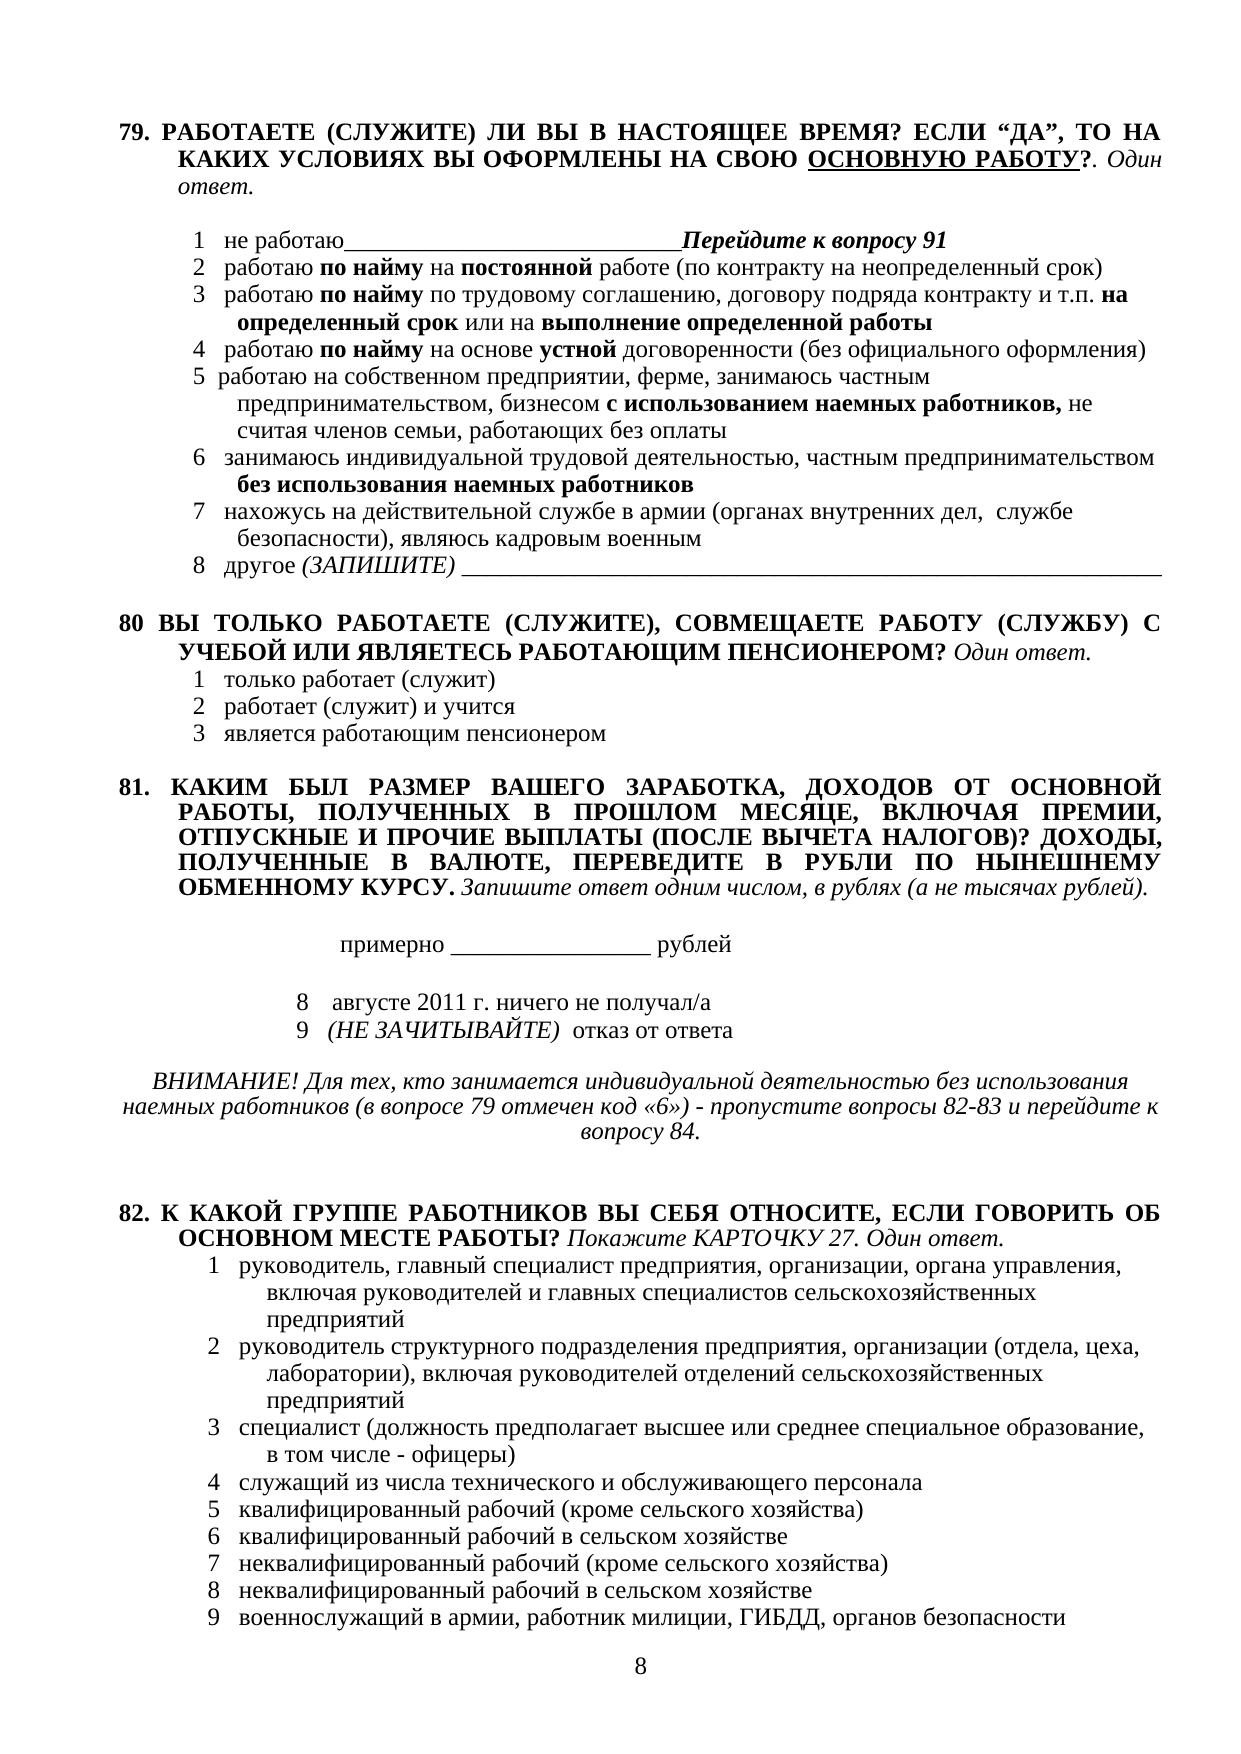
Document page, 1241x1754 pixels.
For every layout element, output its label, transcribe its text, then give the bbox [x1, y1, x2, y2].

list 80 ВЫ ТОЛЬКО РАБОТАЕТЕ (СЛУЖИТЕ), СОВМЕЩАЕТЕ РАБОТУ (СЛУЖБУ) С УЧЕБОЙ ИЛИ ЯВЛЯЕТЕСЬ РАБОТАЮЩИМ ПЕНСИОНЕРОМ? Один ответ. [119, 608, 1162, 665]
list 7 нахожусь на действительной службе в армии (органах внутренних дел, службе безопасности), являюсь кадровым военным [193, 498, 1162, 552]
list 1 не работаю___________________________Перейдите к вопросу 91 [193, 227, 1162, 254]
list 6 квалифицированный рабочий в сельском хозяйстве [207, 1522, 1162, 1549]
list 8 другое (ЗАПИШИТЕ) ________________________________________________________ [193, 552, 1162, 579]
list 3 специалист (должность предполагает высшее или среднее специальное образование, в том числе - офицеры) [207, 1414, 1162, 1468]
list 9 (НЕ ЗАЧИТЫВАЙТЕ) отказ от ответа [281, 1015, 1162, 1044]
list 3 работаю по найму по трудовому соглашению, договору подряда контракту и т.п. на определенный срок или на выполнение определенной работы [193, 281, 1162, 335]
list августе . ничего не получал/а [296, 987, 1162, 1015]
list 7 неквалифицированный рабочий (кроме сельского хозяйства) [207, 1549, 1162, 1577]
list 81. КАКИМ БЫЛ РАЗМЕР ВАШЕГО ЗАРАБОТКА, ДОХОДОВ ОТ ОСНОВНОЙ РАБОТЫ, ПОЛУЧЕННЫХ В ПРОШЛОМ МЕСЯЦЕ, ВКЛЮЧАЯ ПРЕМИИ, ОТПУСКНЫЕ И ПРОЧИЕ ВЫПЛАТЫ (ПОСЛЕ ВЫЧЕТА НАЛОГОВ)? ДОХОДЫ, ПОЛУЧЕННЫЕ В ВАЛЮТЕ, ПЕРЕВЕДИТЕ В РУБЛИ ПО НЫНЕШНЕМУ ОБМЕННОМУ КУРСУ. Запишите ответ одним числом, в рублях (а не тысячах рублей). [119, 775, 1162, 900]
list 6 занимаюсь индивидуальной трудовой деятельностью, частным предпринимательством без использования наемных работников [193, 444, 1162, 498]
list 82. К КАКОЙ ГРУППЕ РАБОТНИКОВ ВЫ СЕБЯ ОТНОСИТЕ, ЕСЛИ ГОВОРИТЬ ОБ ОСНОВНОМ МЕСТЕ РАБОТЫ? Покажите КАРТОЧКУ 27. Один ответ. [119, 1202, 1162, 1252]
list 1 только работает (служит) [193, 665, 1162, 692]
list 2 руководитель структурного подразделения предприятия, организации (отдела, цеха, лаборатории), включая руководителей отделений сельскохозяйственных предприятий [207, 1333, 1162, 1414]
list 2 работаю по найму на постоянной работе (по контракту на неопределенный срок) [193, 254, 1162, 281]
list 1 руководитель, главный специалист предприятия, организации, органа управления, включая руководителей и главных специалистов сельскохозяйственных предприятий [207, 1252, 1162, 1333]
list примерно ________________ рублей [310, 929, 1162, 958]
list 9 военнослужащий в армии, работник милиции, ГИБДД, органов безопасности [207, 1604, 1162, 1631]
list 2 работает (служит) и учится [193, 692, 1162, 719]
list 79. РАБОТАЕТЕ (СЛУЖИТЕ) ЛИ ВЫ В НАСТОЯЩЕЕ ВРЕМЯ? ЕСЛИ “ДА”, ТО НА КАКИХ УСЛОВИЯХ ВЫ ОФОРМЛЕНЫ НА СВОЮ ОСНОВНУЮ РАБОТУ?. Один ответ. [119, 119, 1162, 200]
list 5 квалифицированный рабочий (кроме сельского хозяйства) [207, 1495, 1162, 1522]
list 4 работаю по найму на основе устной договоренности (без официального оформления) [193, 335, 1162, 362]
list 5 работаю на собственном предприятии, ферме, занимаюсь частным предпринимательством, бизнесом с использованием наемных работников, не считая членов семьи, работающих без оплаты [193, 362, 1162, 444]
list 8 неквалифицированный рабочий в сельском хозяйстве [207, 1577, 1162, 1604]
list 3 является работающим пенсионером [193, 719, 1162, 747]
text ВНИМАНИЕ! Для тех, кто занимается индивидуальной деятельностью без использования наемных работников (в вопросе 79 отмечен код «6») - пропустите вопросы 82-83 и перейдите к вопросу 84. [119, 1069, 1162, 1144]
list 4 служащий из числа технического и обслуживающего персонала [207, 1468, 1162, 1495]
